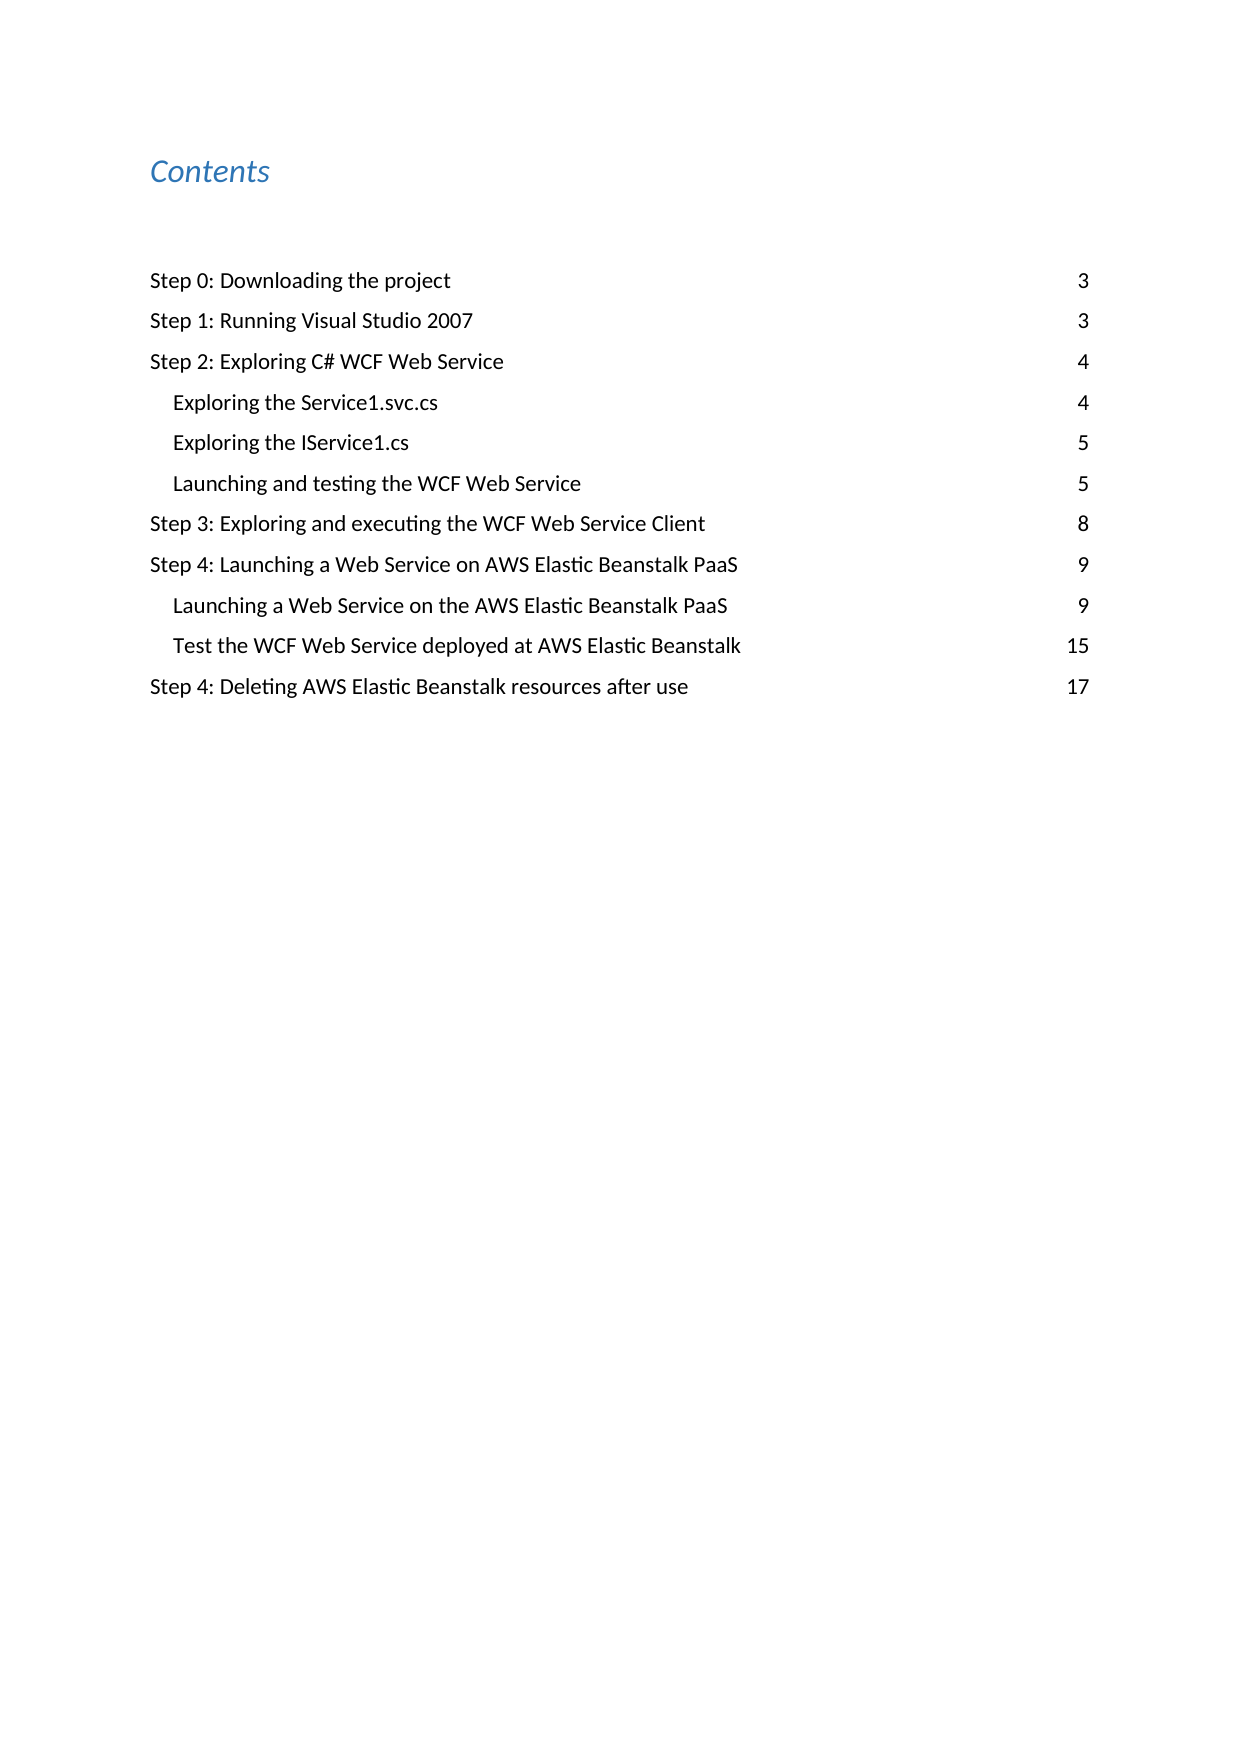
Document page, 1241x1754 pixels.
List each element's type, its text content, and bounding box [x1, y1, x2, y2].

text Contents [150, 150, 1090, 191]
